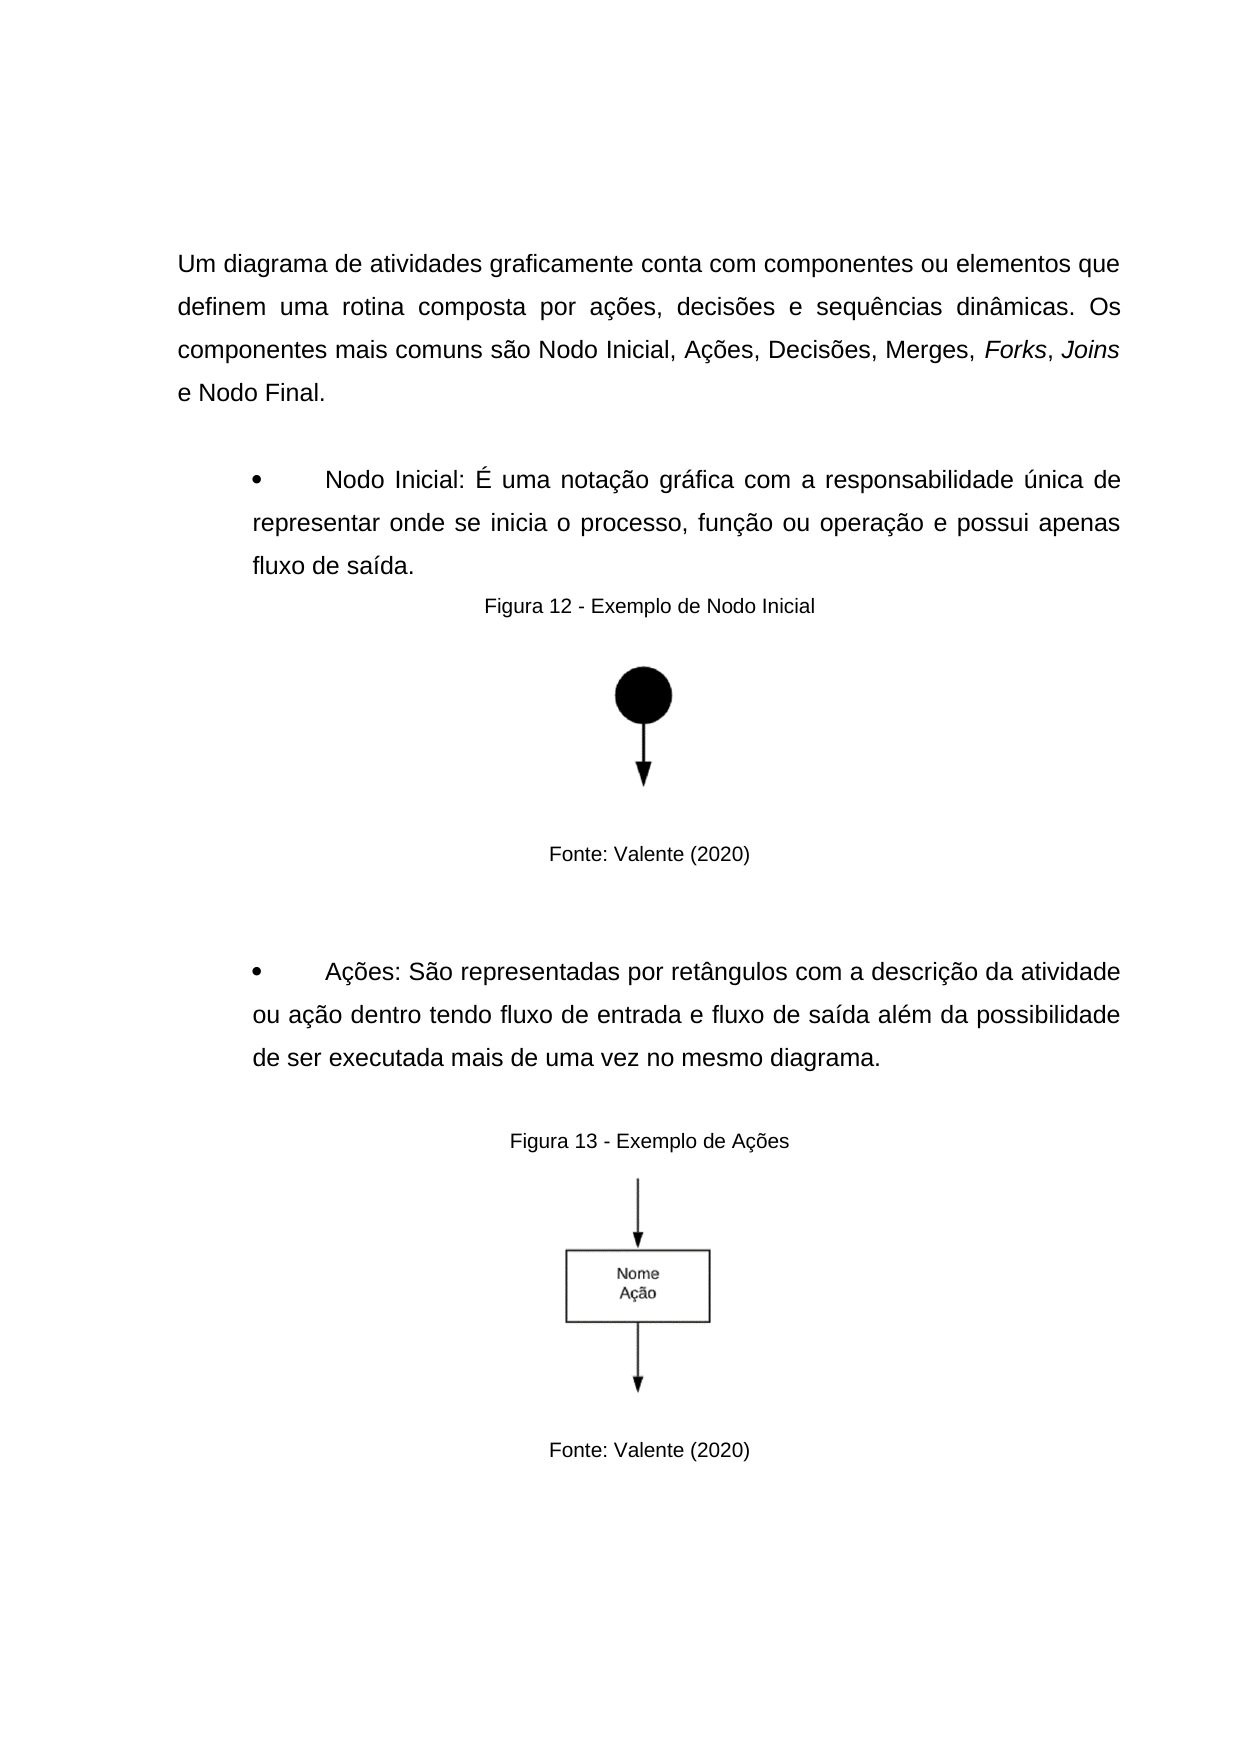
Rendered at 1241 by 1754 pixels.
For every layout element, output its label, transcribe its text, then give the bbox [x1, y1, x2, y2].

text Um diagrama de atividades graficamente conta com componentes ou elementos que definem uma rotina composta por ações, decisões e sequências dinâmicas. Os componentes mais comuns são Nodo Inicial, Ações, Decisões, Merges, Forks, Joins e Nodo Final. [177, 249, 1122, 407]
picture [432, 1165, 868, 1424]
list Nodo Inicial: É uma notação gráfica com a responsabilidade única de representar onde se inicia o processo, função ou operação e possui apenas fluxo de saída. [252, 465, 1122, 580]
list Ações: São representadas por retângulos com a descrição da atividade ou ação dentro tendo fluxo de entrada e fluxo de saída além da possibilidade de ser executada mais de uma vez no mesmo diagrama. [252, 957, 1122, 1072]
text Fonte: Valente (2020) [177, 1438, 1122, 1462]
text Fonte: Valente (2020) [177, 842, 1122, 866]
picture [453, 630, 846, 828]
